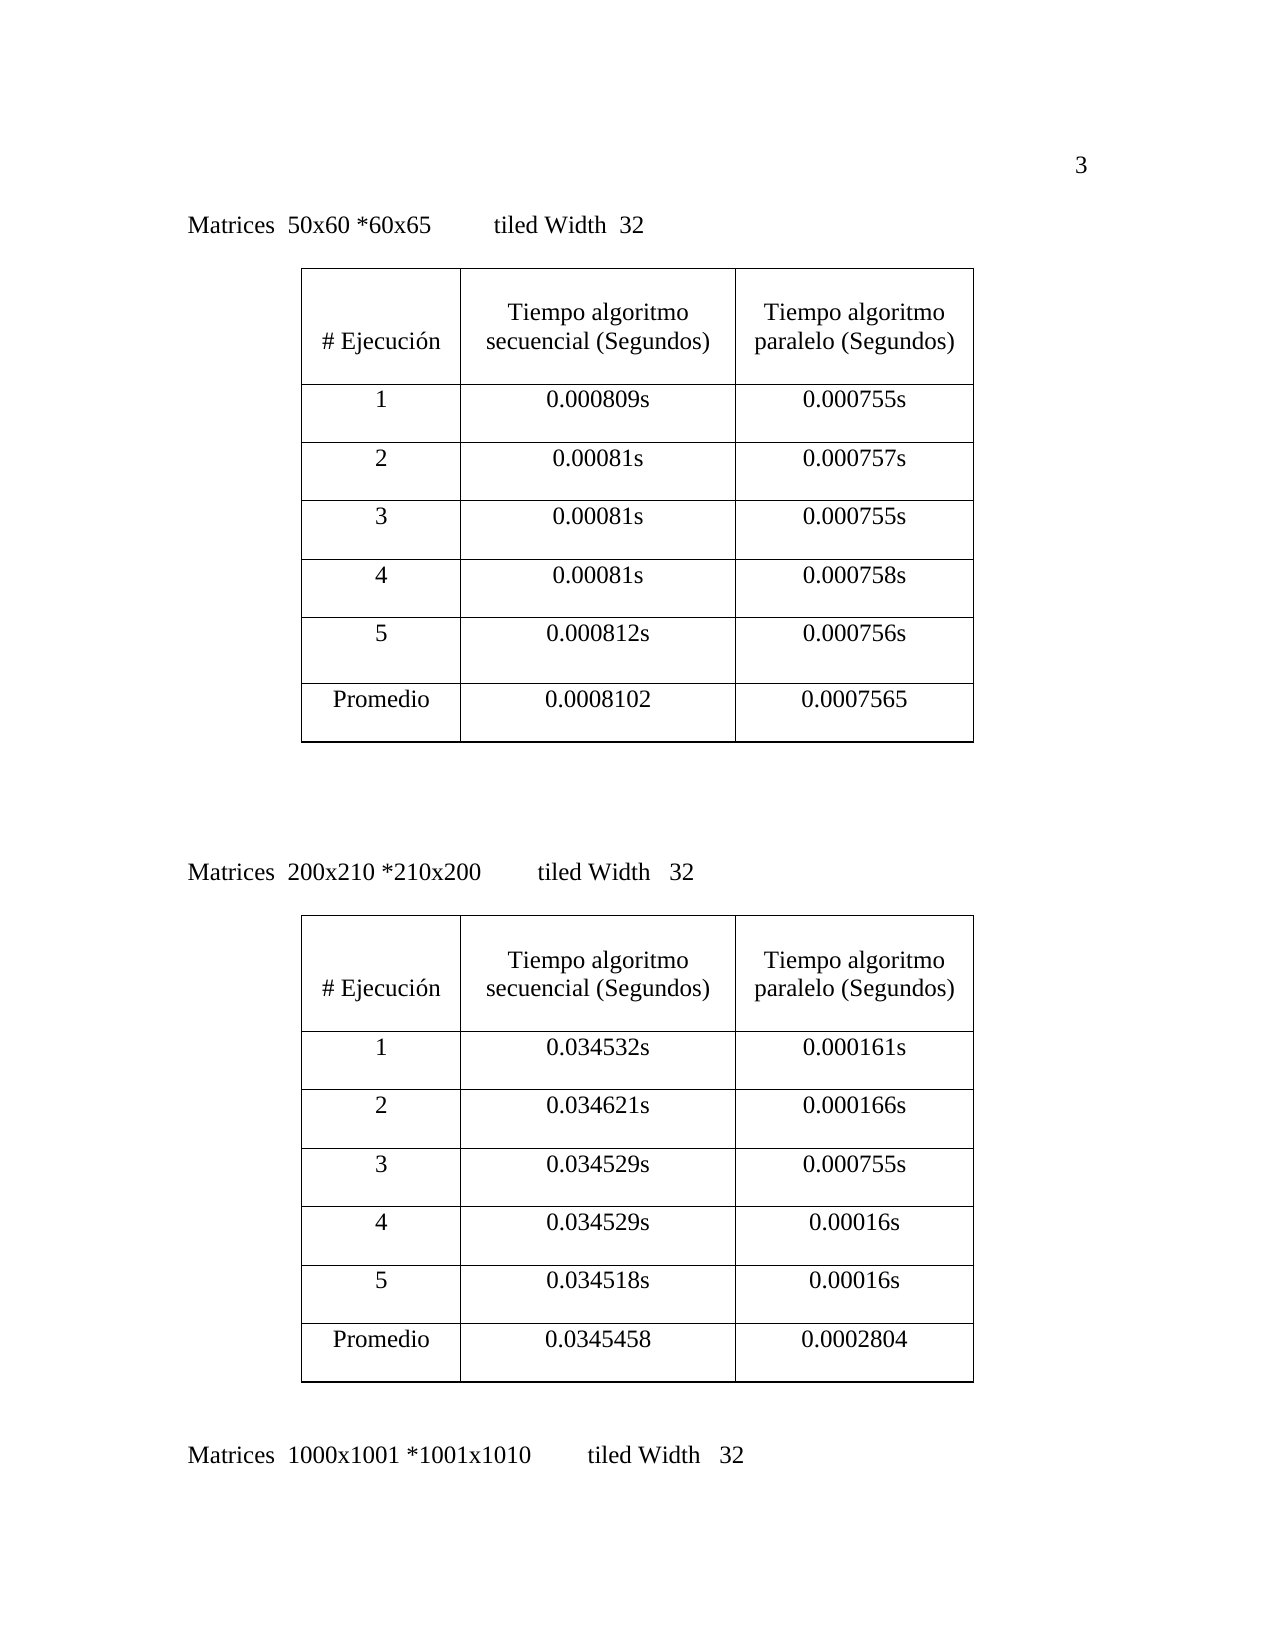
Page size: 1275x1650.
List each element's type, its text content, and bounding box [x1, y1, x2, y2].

table_cell 1 [302, 1032, 460, 1089]
table_cell 0.00081s [461, 560, 735, 617]
table_cell 0.000755s [736, 1149, 973, 1206]
table_header Tiempo algoritmo secuencial (Segundos) [461, 269, 735, 383]
table_cell 0.000756s [736, 618, 973, 683]
table_cell 0.000161s [736, 1032, 973, 1089]
list Matrices 50x60 *60x65 tiled Width 32 [187, 210, 1087, 239]
table_cell 0.0002804 [736, 1324, 973, 1381]
table_cell 0.00016s [736, 1207, 973, 1264]
table_cell Promedio [302, 1324, 460, 1381]
table_cell 5 [302, 618, 460, 683]
table_cell 0.034518s [461, 1266, 735, 1323]
table_cell 1 [302, 385, 460, 442]
table_cell 2 [302, 1090, 460, 1148]
table_cell 0.0007565 [736, 684, 973, 741]
table_cell 5 [302, 1266, 460, 1323]
table_cell 3 [302, 1149, 460, 1206]
list Matrices 1000x1001 *1001x1010 tiled Width 32 [187, 1440, 1087, 1469]
table_header # Ejecución [302, 916, 460, 1031]
table_header Tiempo algoritmo secuencial (Segundos) [461, 916, 735, 1031]
table_cell 0.0345458 [461, 1324, 735, 1381]
table_cell 4 [302, 1207, 460, 1264]
table_header Tiempo algoritmo paralelo (Segundos) [736, 269, 973, 383]
table_cell 0.00081s [461, 443, 735, 500]
table_cell 0.00081s [461, 501, 735, 559]
table_header # Ejecución [302, 269, 460, 383]
table_header Tiempo algoritmo paralelo (Segundos) [736, 916, 973, 1031]
table_cell 0.000809s [461, 385, 735, 442]
table_cell 0.034529s [461, 1207, 735, 1264]
table_cell 3 [302, 501, 460, 559]
table_cell 0.000166s [736, 1090, 973, 1148]
table_cell 0.0008102 [461, 684, 735, 741]
table_cell 0.000755s [736, 385, 973, 442]
table_cell 0.00016s [736, 1266, 973, 1323]
table_cell 0.000757s [736, 443, 973, 500]
table_cell 0.000758s [736, 560, 973, 617]
table_cell 0.034532s [461, 1032, 735, 1089]
list Matrices 200x210 *210x200 tiled Width 32 [187, 857, 1087, 886]
table_cell 2 [302, 443, 460, 500]
table_cell 0.034529s [461, 1149, 735, 1206]
table_cell 0.034621s [461, 1090, 735, 1148]
table_cell 0.000812s [461, 618, 735, 683]
table_cell 4 [302, 560, 460, 617]
table_cell Promedio [302, 684, 460, 741]
table_cell 0.000755s [736, 501, 973, 559]
